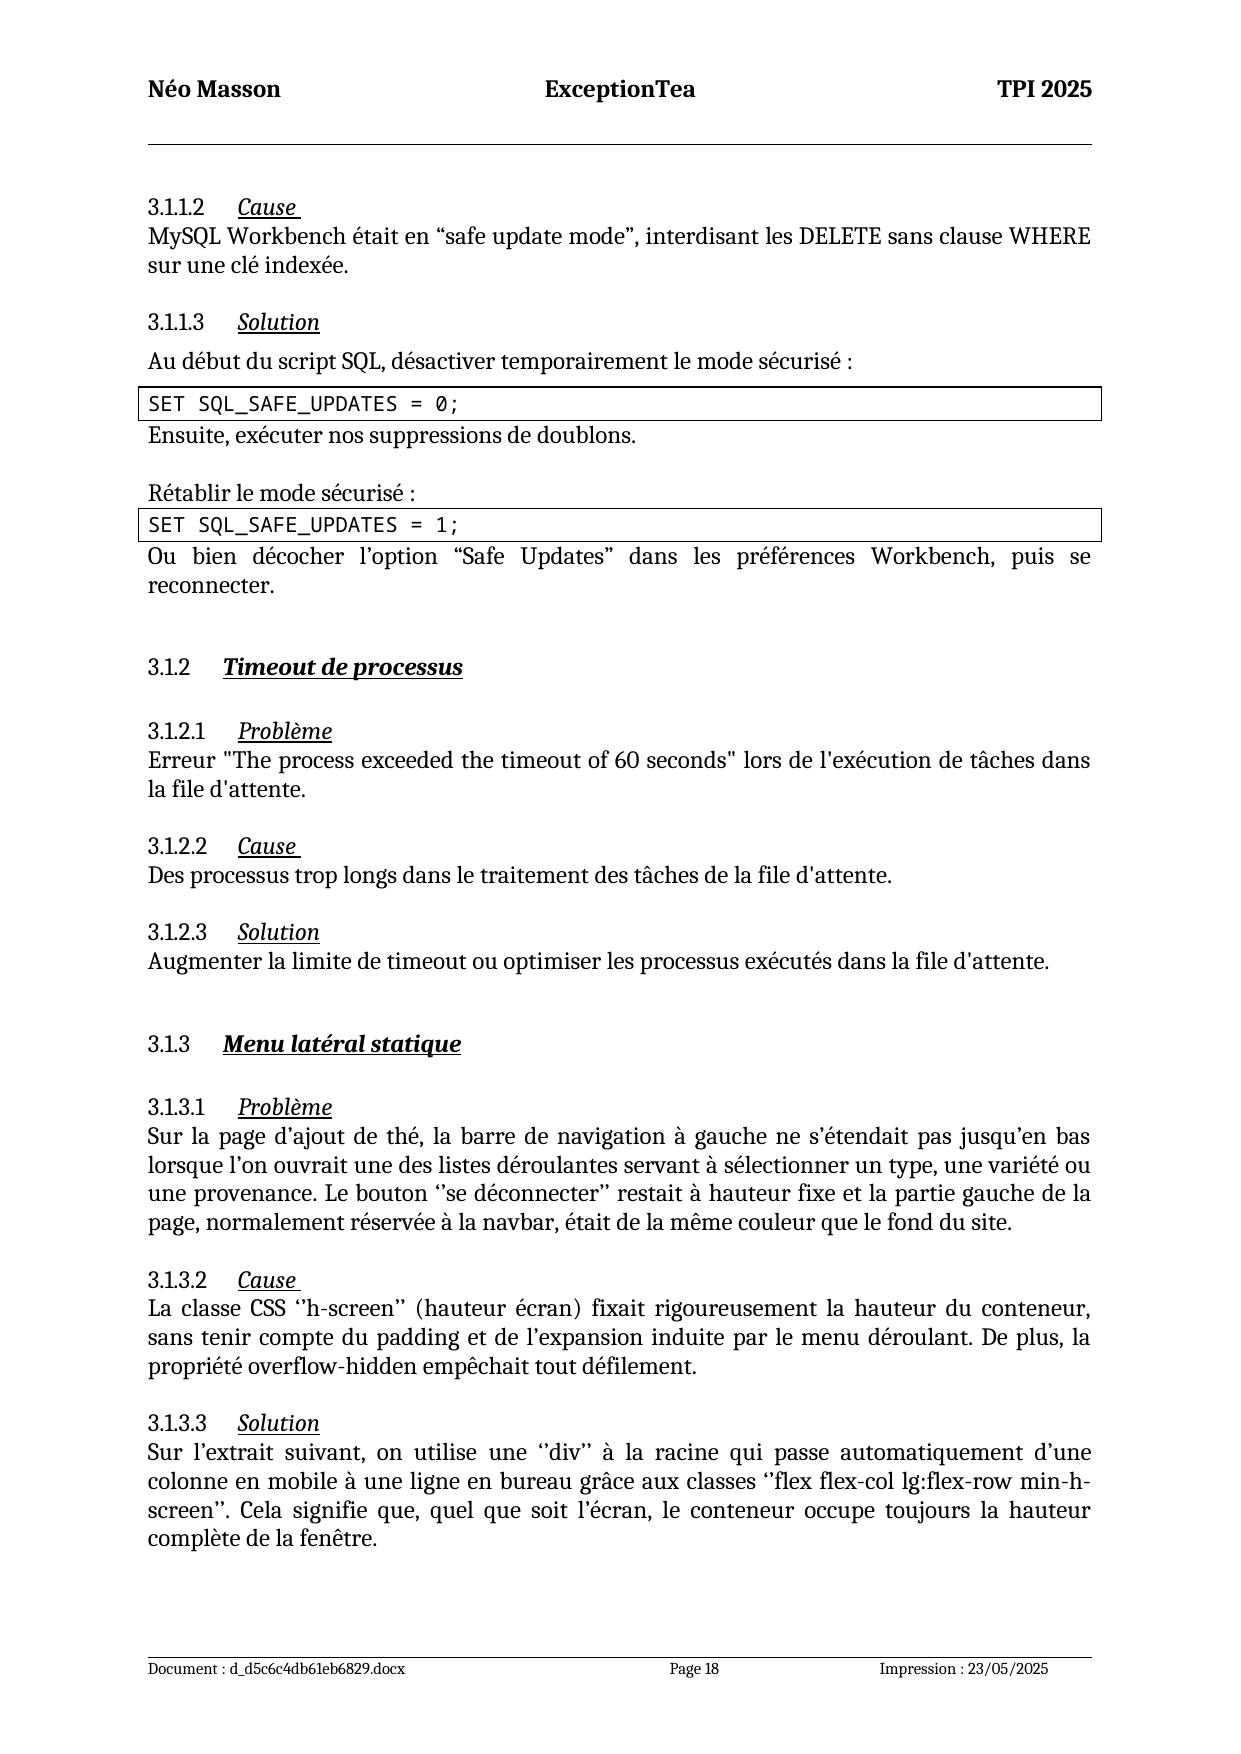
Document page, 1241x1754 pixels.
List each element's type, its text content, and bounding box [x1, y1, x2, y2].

subtitle Timeout de processus [148, 653, 1092, 682]
subtitle Cause [148, 832, 1092, 861]
list Ou bien décocher l’option “Safe Updates” dans les préférences Workbench, puis se reconnecter. [148, 542, 1092, 599]
list Sur l’extrait suivant, on utilise une ‘’div’’ à la racine qui passe automatiquement d’une colonne en mobile à une ligne en bureau grâce aux classes ‘’flex flex-col lg:flex-row min-h-screen’’. Cela signifie que, quel que soit l’écran, le conteneur occupe toujours la hauteur complète de la fenêtre. [148, 1438, 1092, 1553]
subtitle Cause [148, 193, 1092, 222]
list Augmenter la limite de timeout ou optimiser les processus exécutés dans la file d'attente. [148, 947, 1092, 976]
text SET SQL_SAFE_UPDATES = 0; [139, 388, 1101, 420]
subtitle Solution [148, 1409, 1092, 1438]
text Au début du script SQL, désactiver temporairement le mode sécurisé : [148, 347, 1092, 376]
subtitle Menu latéral statique [148, 1029, 1092, 1058]
subtitle Problème [148, 1093, 1092, 1122]
list MySQL Workbench était en “safe update mode”, interdisant les DELETE sans clause WHERE sur une clé indexée. [148, 222, 1092, 279]
list Rétablir le mode sécurisé : [148, 479, 1092, 507]
subtitle Cause [148, 1266, 1092, 1294]
text SET SQL_SAFE_UPDATES = 1; [139, 509, 1101, 541]
list Erreur "The process exceeded the timeout of 60 seconds" lors de l'exécution de tâches dans la file d'attente. [148, 746, 1092, 803]
subtitle Solution [148, 308, 1092, 337]
list Sur la page d’ajout de thé, la barre de navigation à gauche ne s’étendait pas jusqu’en bas lorsque l’on ouvrait une des listes déroulantes servant à sélectionner un type, une variété ou une provenance. Le bouton ‘’se déconnecter’’ restait à hauteur fixe et la partie gauche de la page, normalement réservée à la navbar, était de la même couleur que le fond du site. [148, 1122, 1092, 1237]
list La classe CSS ‘’h-screen’’ (hauteur écran) fixait rigoureusement la hauteur du conteneur, sans tenir compte du padding et de l’expansion induite par le menu déroulant. De plus, la propriété overflow-hidden empêchait tout défilement. [148, 1294, 1092, 1381]
subtitle Solution [148, 918, 1092, 947]
subtitle Problème [148, 717, 1092, 746]
list Des processus trop longs dans le traitement des tâches de la file d'attente. [148, 861, 1092, 889]
list Ensuite, exécuter nos suppressions de doublons. [148, 421, 1092, 450]
